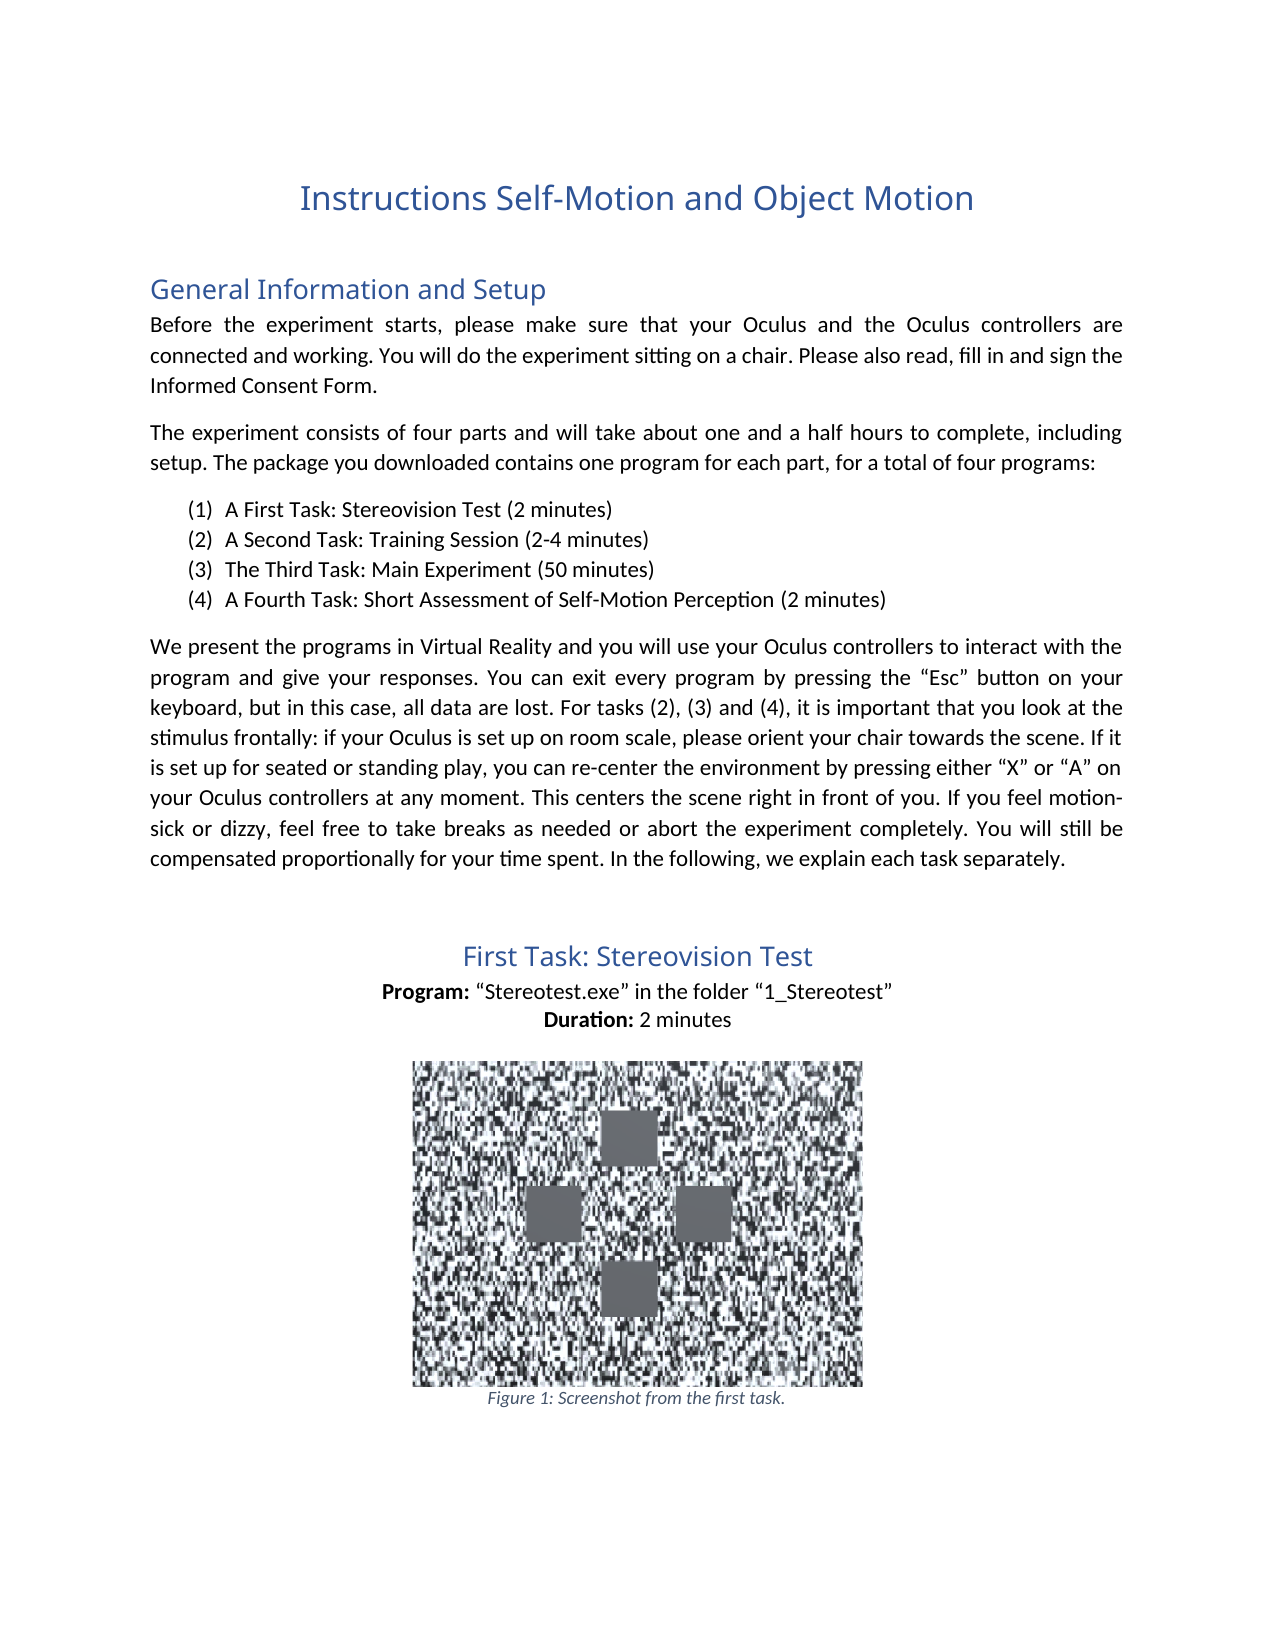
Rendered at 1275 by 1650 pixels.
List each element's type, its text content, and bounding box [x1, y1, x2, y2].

text Figure 1: Screenshot from the first task. [150, 1386, 1125, 1409]
text The experiment consists of four parts and will take about one and a half hours to complete, including setup. The package you downloaded contains one program for each part, for a total of four programs: [150, 418, 1125, 476]
text Duration: 2 minutes [150, 1006, 1125, 1033]
subtitle General Information and Setup [150, 271, 1125, 308]
list A Training Session (2-4 minutes) [187, 525, 1125, 553]
subtitle First Task: Stereovision Test [150, 938, 1125, 974]
text Program: “Stereotest.exe” in the folder “1_Stereotest” [150, 977, 1125, 1006]
list A Stereovision Test (2 minutes) [187, 495, 1125, 523]
list A Short Assessment of Self-Motion Perception (2 minutes) [187, 586, 1125, 614]
picture [412, 1061, 863, 1387]
subtitle Instructions Self-Motion and Object Motion [150, 175, 1125, 220]
text We present the programs in Virtual Reality and you will use your Oculus controllers to interact with the program and give your responses. You can exit every program by pressing the “Esc” button on your keyboard, but in this case, all data are lost. For tasks (2), (3) and (4), it is important that you look at the stimulus frontally: if your Oculus is set up on room scale, please orient your chair towards the scene. If it is set up for seated or standing play, you can re-center the environment by pressing either “X” or “A” on your Oculus controllers at any moment. This centers the scene right in front of you. If you feel motion-sick or dizzy, feel free to take breaks as needed or abort the experiment completely. You will still be compensated proportionally for your time spent. In the following, we explain each task separately. [150, 632, 1125, 872]
list The Main Experiment (50 minutes) [187, 555, 1125, 583]
text Before the experiment starts, please make sure that your Oculus and the Oculus controllers are connected and working. You will do the experiment sitting on a chair. Please also read, fill in and sign the Informed Consent Form. [150, 311, 1125, 399]
